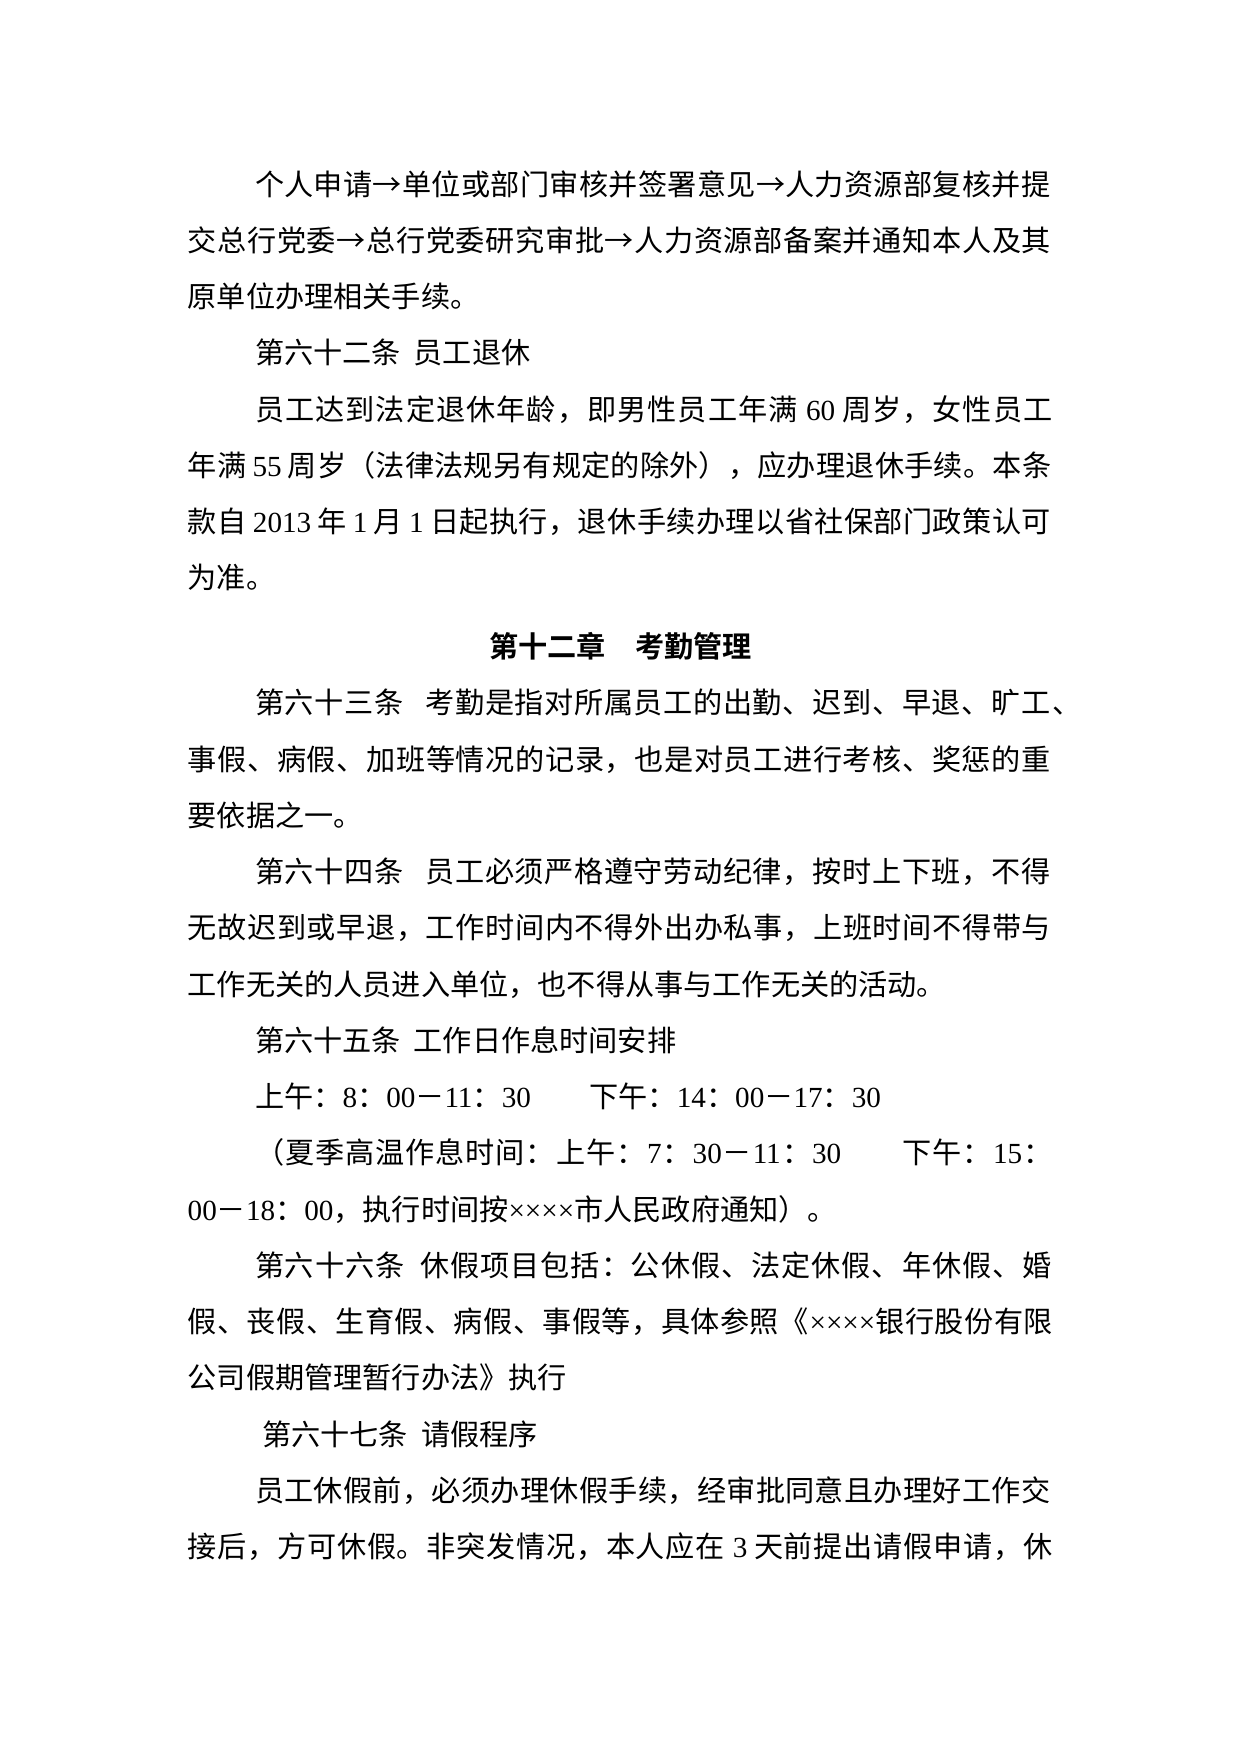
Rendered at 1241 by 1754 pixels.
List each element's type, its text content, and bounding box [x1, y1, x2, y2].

text （夏季高温作息时间：上午：7：30－11：30 下午：15：00－18：00，执行时间按××××市人民政府通知）。 [187, 1119, 1053, 1231]
text 第六十六条 休假项目包括：公休假、法定休假、年休假、婚假、丧假、生育假、病假、事假等，具体参照《××××银行股份有限公司假期管理暂行办法》执行 [187, 1231, 1053, 1400]
text 上午：8：00－11：30 下午：14：00－17：30 [187, 1062, 1053, 1119]
text 个人申请→单位或部门审核并签署意见→人力资源部复核并提交总行党委→总行党委研究审批→人力资源部备案并通知本人及其原单位办理相关手续。 [187, 150, 1053, 319]
text 第六十五条 工作日作息时间安排 [187, 1006, 1053, 1062]
text 第六十七条 请假程序 [187, 1400, 1053, 1456]
text 第六十四条 员工必须严格遵守劳动纪律，按时上下班，不得无故迟到或早退，工作时间内不得外出办私事，上班时间不得带与工作无关的人员进入单位，也不得从事与工作无关的活动。 [187, 837, 1053, 1006]
text 员工达到法定退休年龄，即男性员工年满60周岁，女性员工年满55周岁（法律法规另有规定的除外），应办理退休手续。本条款自2013年1月1日起执行，退休手续办理以省社保部门政策认可为准。 [187, 375, 1053, 600]
text 第六十二条 员工退休 [187, 319, 1053, 375]
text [187, 1456, 1053, 1569]
text 第六十三条 考勤是指对所属员工的出勤、迟到、早退、旷工、事假、病假、加班等情况的记录，也是对员工进行考核、奖惩的重要依据之一。 [187, 669, 1053, 837]
text 第十二章 考勤管理 [187, 612, 1053, 669]
